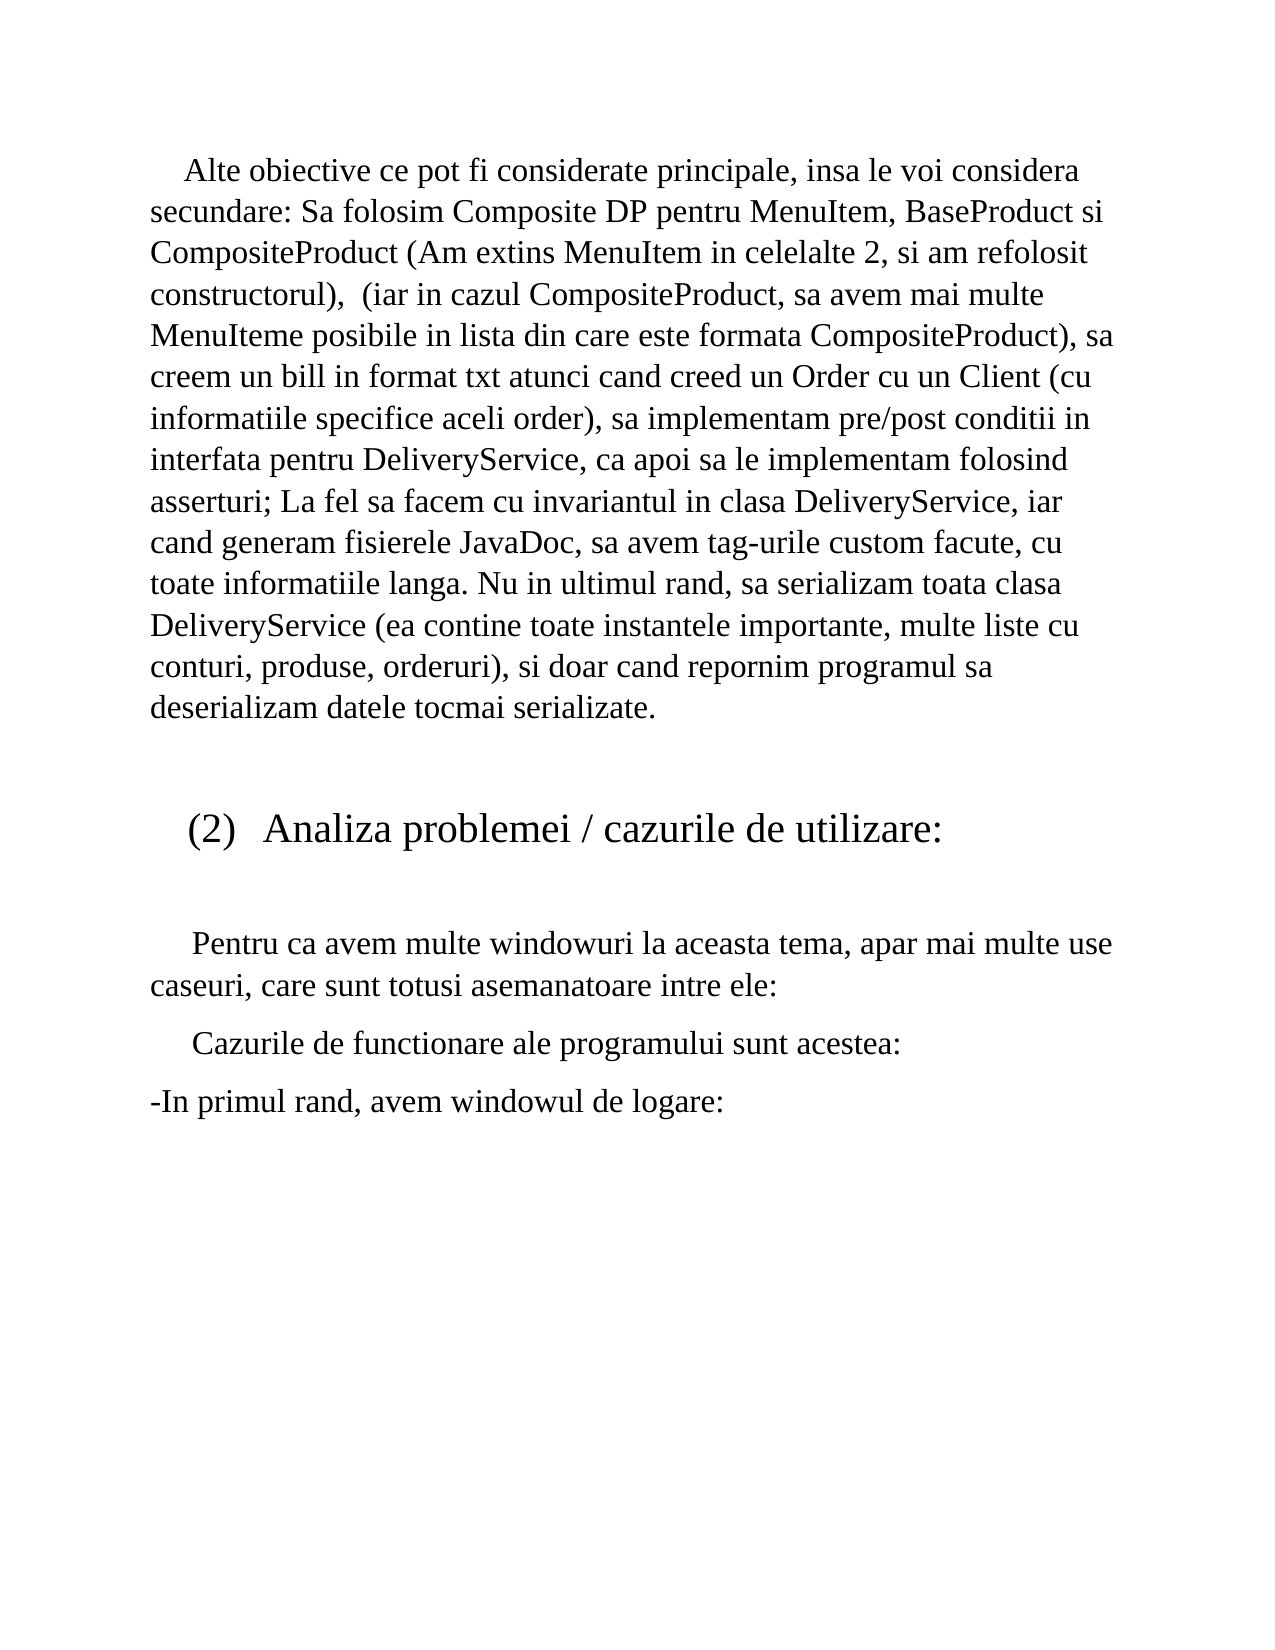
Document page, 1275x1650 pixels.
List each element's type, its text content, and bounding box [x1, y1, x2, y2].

text Cazurile de functionare ale programului sunt acestea: [150, 1023, 1125, 1061]
text Alte obiective ce pot fi considerate principale, insa le voi considera secundare: Sa folosim Composite DP pentru MenuItem, BaseProduct si CompositeProduct (Am extins MenuItem in celelalte 2, si am refolosit constructorul), (iar in cazul CompositeProduct, sa avem mai multe MenuIteme posibile in lista din care este formata CompositeProduct), sa creem un bill in format txt atunci cand creed un Order cu un Client (cu informatiile specifice aceli order), sa implementam pre/post conditii in interfata pentru DeliveryService, ca apoi sa le implementam folosind asserturi; La fel sa facem cu invariantul in clasa DeliveryService, iar cand generam fisierele JavaDoc, sa avem tag-urile custom facute, cu toate informatiile langa. Nu in ultimul rand, sa serializam toata clasa DeliveryService (ea contine toate instantele importante, multe liste cu conturi, produse, orderuri), si doar cand repornim programul sa deserializam datele tocmai serializate. [150, 150, 1125, 726]
text Pentru ca avem multe windowuri la aceasta tema, apar mai multe use caseuri, care sunt totusi asemanatoare intre ele: [150, 924, 1125, 1003]
list Analiza problemei / cazurile de utilizare: [187, 804, 1125, 852]
text -In primul rand, avem windowul de logare: [150, 1081, 1125, 1119]
